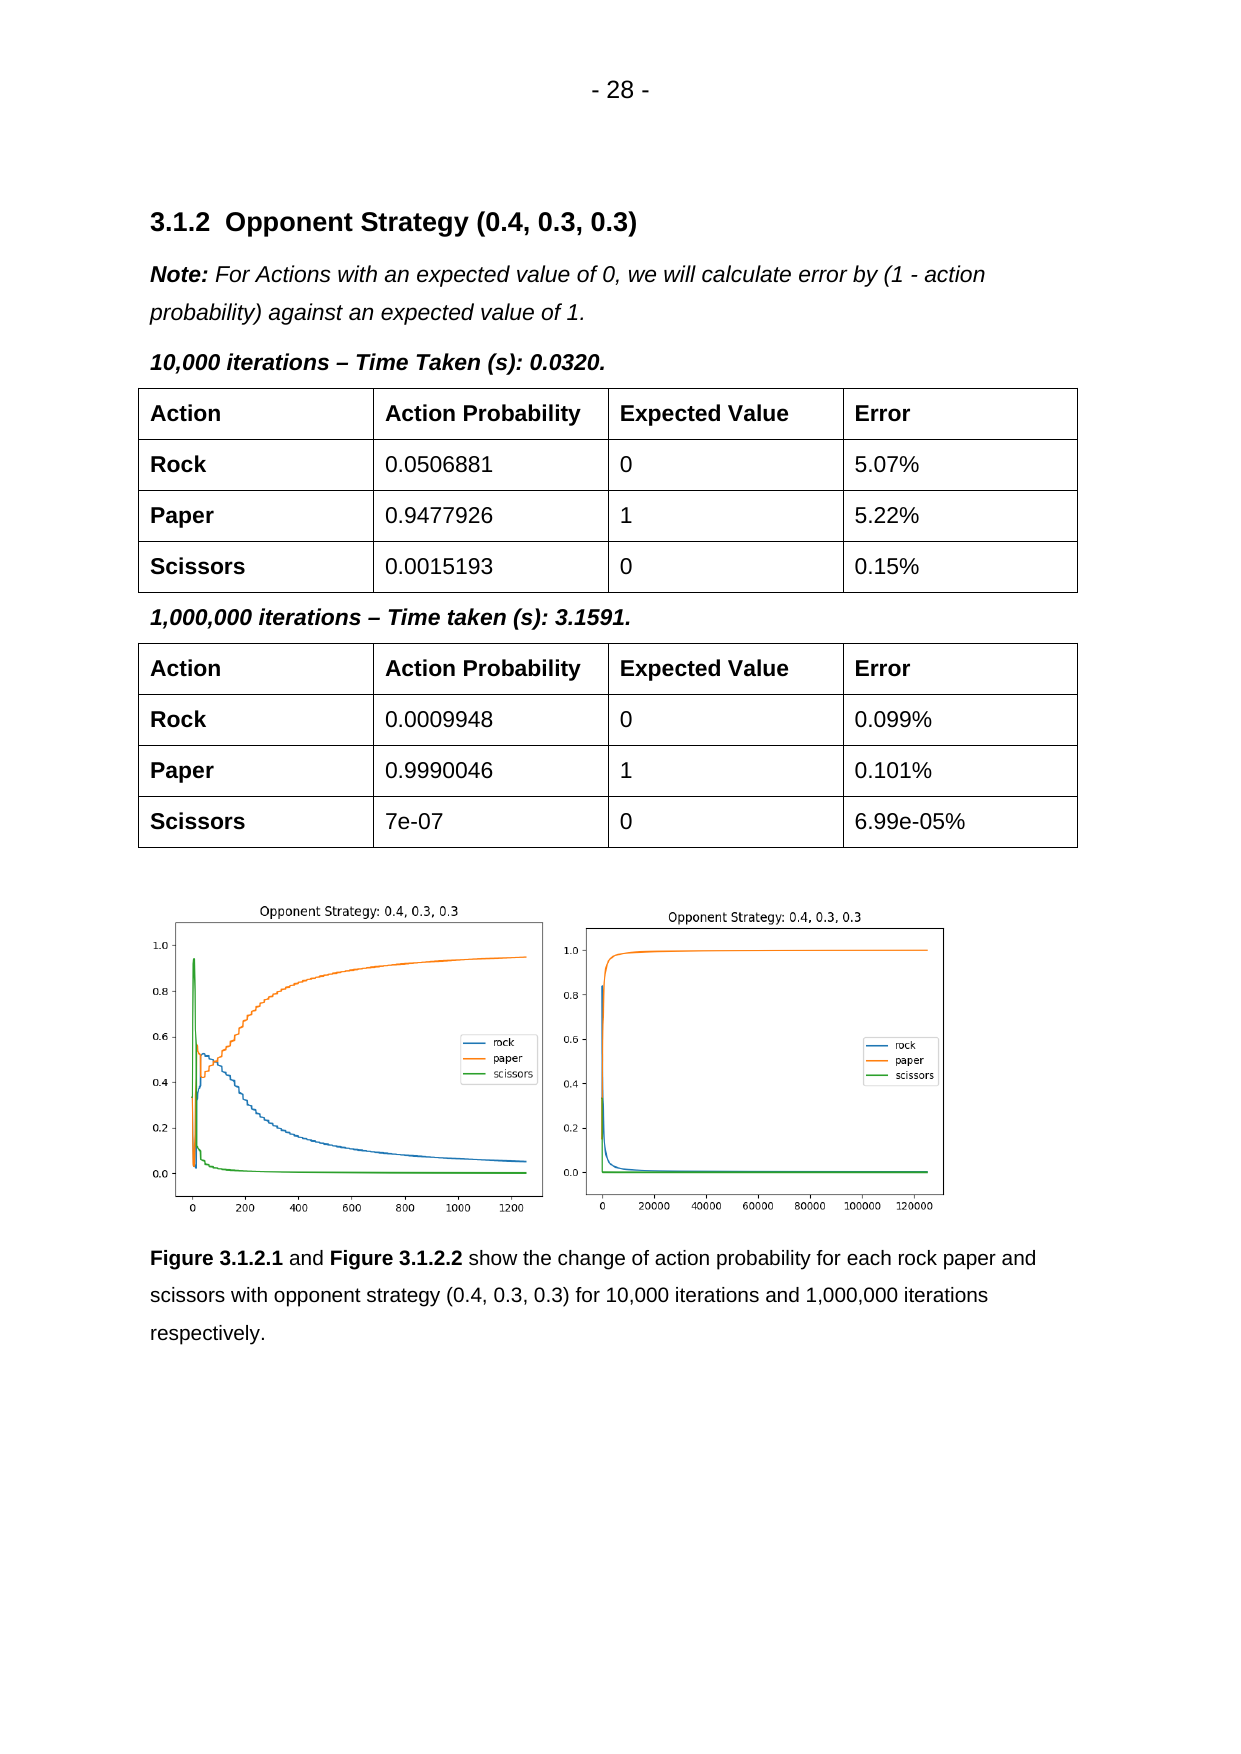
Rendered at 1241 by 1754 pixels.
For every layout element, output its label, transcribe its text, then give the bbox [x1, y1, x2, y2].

table_cell Rock [139, 695, 373, 745]
table_cell 6.99e-05% [844, 797, 1077, 847]
table_header Expected Value [609, 644, 843, 694]
table_cell Paper [139, 491, 373, 541]
table_cell 0.0015193 [374, 542, 608, 592]
table_cell 1 [609, 491, 843, 541]
table_header Action Probability [374, 644, 608, 694]
subtitle Opponent Strategy (0.4, 0.3, 0.3) [150, 200, 1090, 237]
table_cell 5.07% [844, 440, 1077, 489]
table_cell 0.0506881 [374, 440, 608, 489]
table_cell 0.099% [844, 695, 1077, 745]
table_cell 1 [609, 746, 843, 796]
table_header Action Probability [374, 389, 608, 438]
text 1,000,000 iterations – Time taken (s): 3.1591. [150, 593, 1090, 630]
table_cell 0.0009948 [374, 695, 608, 745]
table_cell 0 [609, 695, 843, 745]
table_header Error [844, 389, 1077, 438]
table_cell Rock [139, 440, 373, 489]
table_cell Paper [139, 746, 373, 796]
text Figure 3.1.2.1 and Figure 3.1.2.2 show the change of action probability for each rock paper and scissors with opponent strategy (0.4, 0.3, 0.3) for 10,000 iterations and 1,000,000 iterations respectively. [150, 1232, 1090, 1345]
text Note: For Actions with an expected value of 0, we will calculate error by (1 - action probability) against an expected value of 1. [150, 250, 1090, 325]
table_header Action [139, 644, 373, 694]
table_cell 0.101% [844, 746, 1077, 796]
table_cell 0.9990046 [374, 746, 608, 796]
picture [150, 897, 961, 1220]
table_cell 0.9477926 [374, 491, 608, 541]
table_cell 7e-07 [374, 797, 608, 847]
text 10,000 iterations – Time Taken (s): 0.0320. [150, 337, 1090, 375]
table_header Action [139, 389, 373, 438]
table_header Expected Value [609, 389, 843, 438]
table_cell 0 [609, 542, 843, 592]
table_cell Scissors [139, 542, 373, 592]
table_cell 5.22% [844, 491, 1077, 541]
table_cell 0 [609, 797, 843, 847]
table_header Error [844, 644, 1077, 694]
table_cell 0 [609, 440, 843, 489]
table_cell 0.15% [844, 542, 1077, 592]
table_cell Scissors [139, 797, 373, 847]
